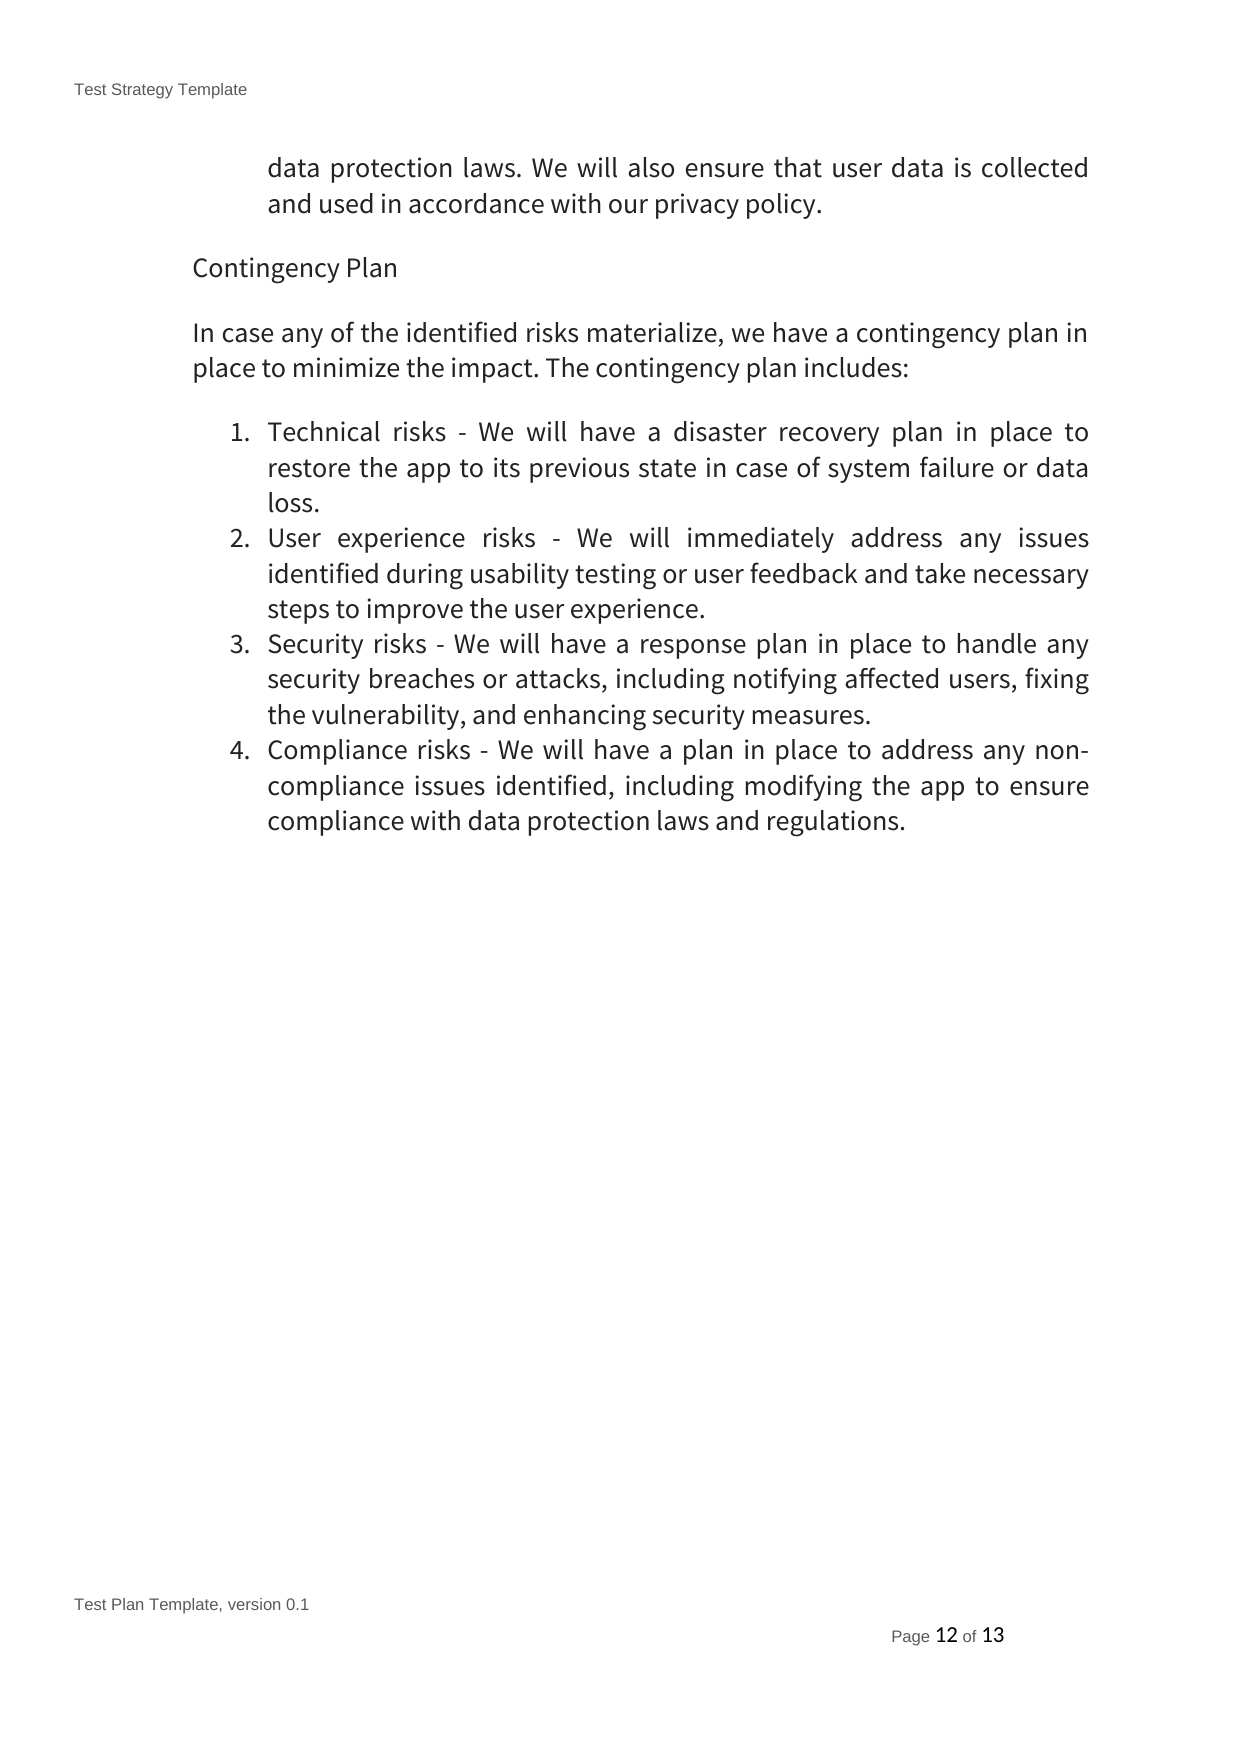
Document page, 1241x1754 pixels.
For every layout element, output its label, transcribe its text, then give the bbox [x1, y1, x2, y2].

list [229, 150, 1090, 221]
text Contingency Plan [192, 250, 1090, 285]
list Compliance risks - We will have a plan in place to address any non-compliance issues identified, including modifying the app to ensure compliance with data protection laws and regulations. [229, 732, 1090, 838]
text In case any of the identified risks materialize, we have a contingency plan in place to minimize the impact. The contingency plan includes: [192, 314, 1090, 385]
list User experience risks - We will immediately address any issues identified during usability testing or user feedback and take necessary steps to improve the user experience. [229, 520, 1090, 626]
list Security risks - We will have a response plan in place to handle any security breaches or attacks, including notifying affected users, fixing the vulnerability, and enhancing security measures. [229, 626, 1090, 732]
list Technical risks - We will have a disaster recovery plan in place to restore the app to its previous state in case of system failure or data loss. [229, 414, 1090, 520]
